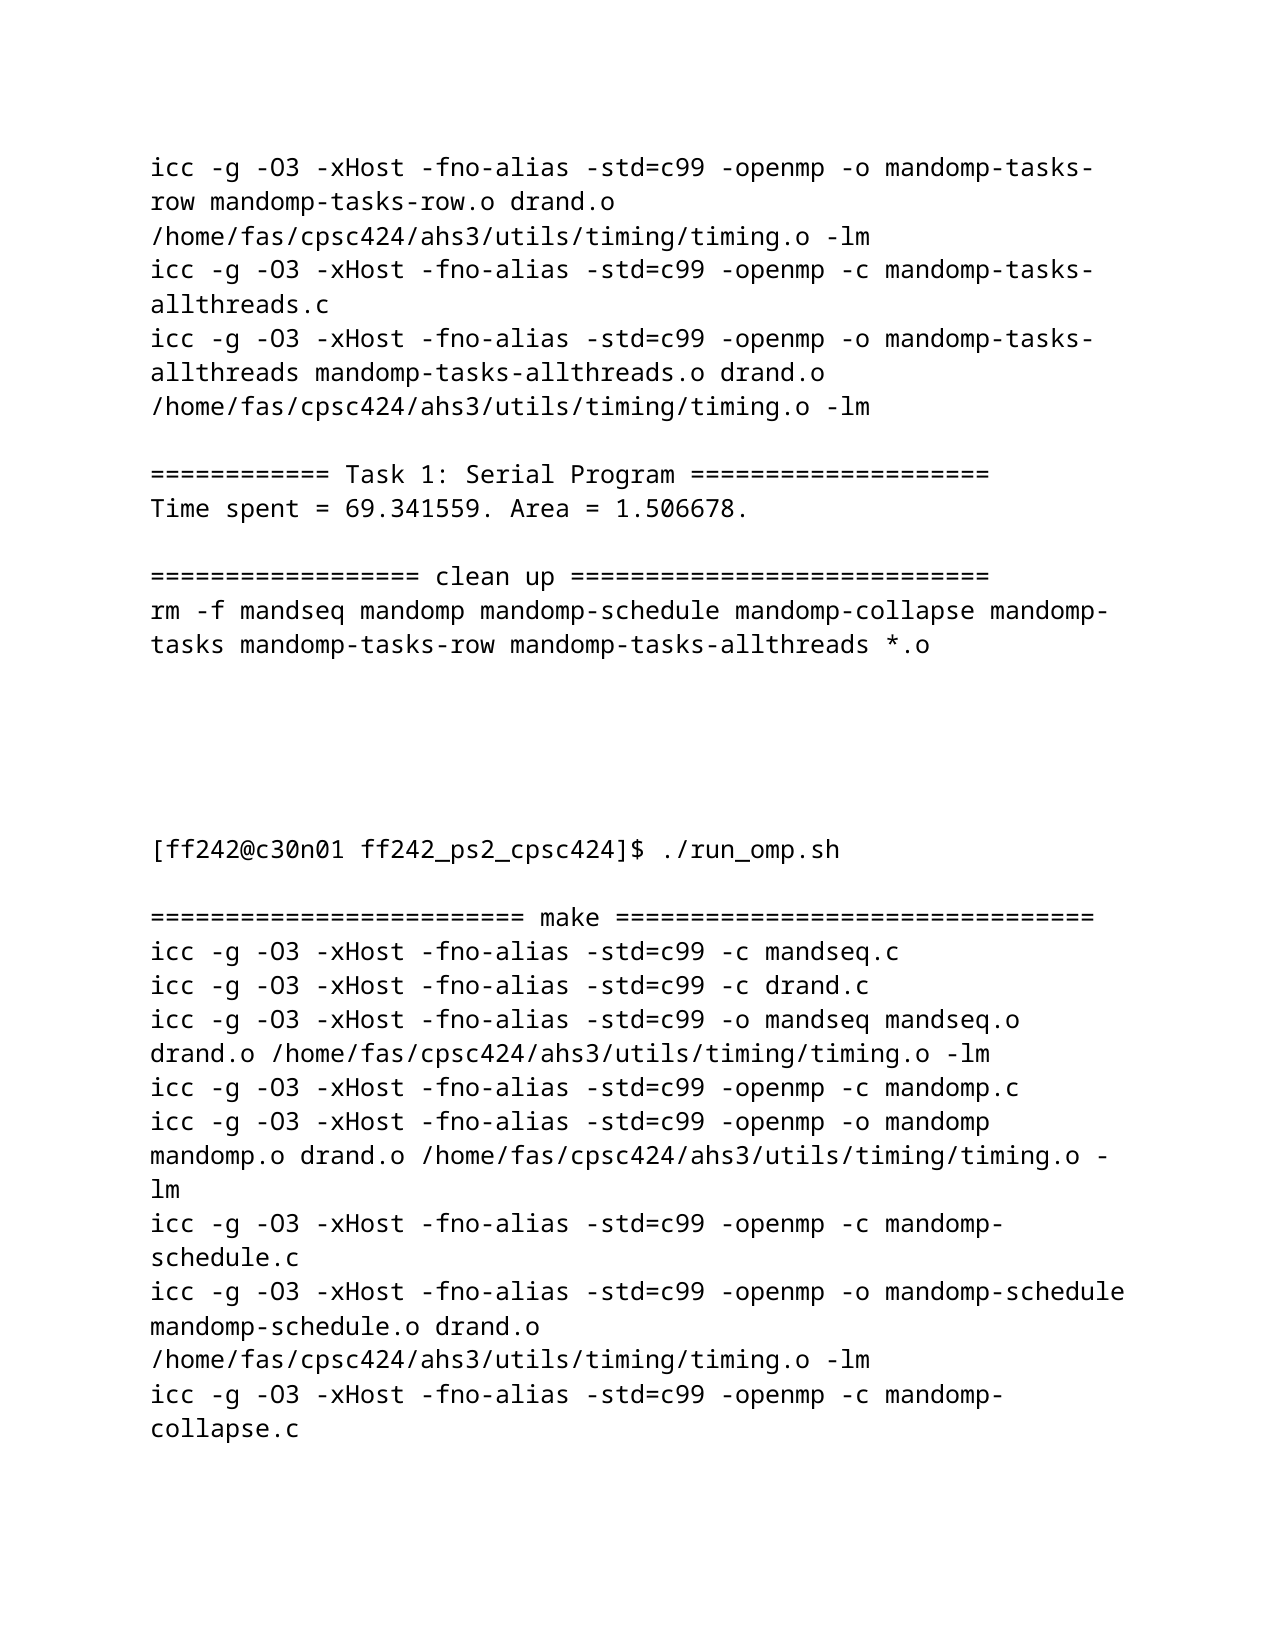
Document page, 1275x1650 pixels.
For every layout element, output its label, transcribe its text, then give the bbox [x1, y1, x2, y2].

text icc -g -O3 -xHost -fno-alias -std=c99 -openmp -o mandomp-tasks-allthreads mandomp-tasks-allthreads.o drand.o /home/fas/cpsc424/ahs3/utils/timing/timing.o -lm [150, 320, 1125, 422]
text icc -g -O3 -xHost -fno-alias -std=c99 -openmp -c mandomp-collapse.c [150, 1376, 1125, 1444]
text Time spent = 69.341559. Area = 1.506678. [150, 491, 1125, 525]
text icc -g -O3 -xHost -fno-alias -std=c99 -openmp -o mandomp-schedule mandomp-schedule.o drand.o /home/fas/cpsc424/ahs3/utils/timing/timing.o -lm [150, 1274, 1125, 1376]
text icc -g -O3 -xHost -fno-alias -std=c99 -c mandseq.c [150, 933, 1125, 967]
text ================== clean up ============================ [150, 559, 1125, 593]
text icc -g -O3 -xHost -fno-alias -std=c99 -openmp -o mandomp-tasks-row mandomp-tasks-row.o drand.o /home/fas/cpsc424/ahs3/utils/timing/timing.o -lm [150, 150, 1125, 252]
text rm -f mandseq mandomp mandomp-schedule mandomp-collapse mandomp-tasks mandomp-tasks-row mandomp-tasks-allthreads *.o [150, 593, 1125, 661]
text icc -g -O3 -xHost -fno-alias -std=c99 -openmp -o mandomp mandomp.o drand.o /home/fas/cpsc424/ahs3/utils/timing/timing.o -lm [150, 1104, 1125, 1206]
text ============ Task 1: Serial Program ==================== [150, 457, 1125, 491]
text ========================= make ================================ [150, 899, 1125, 933]
text icc -g -O3 -xHost -fno-alias -std=c99 -c drand.c [150, 967, 1125, 1002]
text icc -g -O3 -xHost -fno-alias -std=c99 -openmp -c mandomp.c [150, 1070, 1125, 1104]
text icc -g -O3 -xHost -fno-alias -std=c99 -o mandseq mandseq.o drand.o /home/fas/cpsc424/ahs3/utils/timing/timing.o -lm [150, 1002, 1125, 1070]
text [ff242@c30n01 ff242_ps2_cpsc424]$ ./run_omp.sh [150, 831, 1125, 865]
text icc -g -O3 -xHost -fno-alias -std=c99 -openmp -c mandomp-schedule.c [150, 1206, 1125, 1274]
text icc -g -O3 -xHost -fno-alias -std=c99 -openmp -c mandomp-tasks-allthreads.c [150, 252, 1125, 320]
